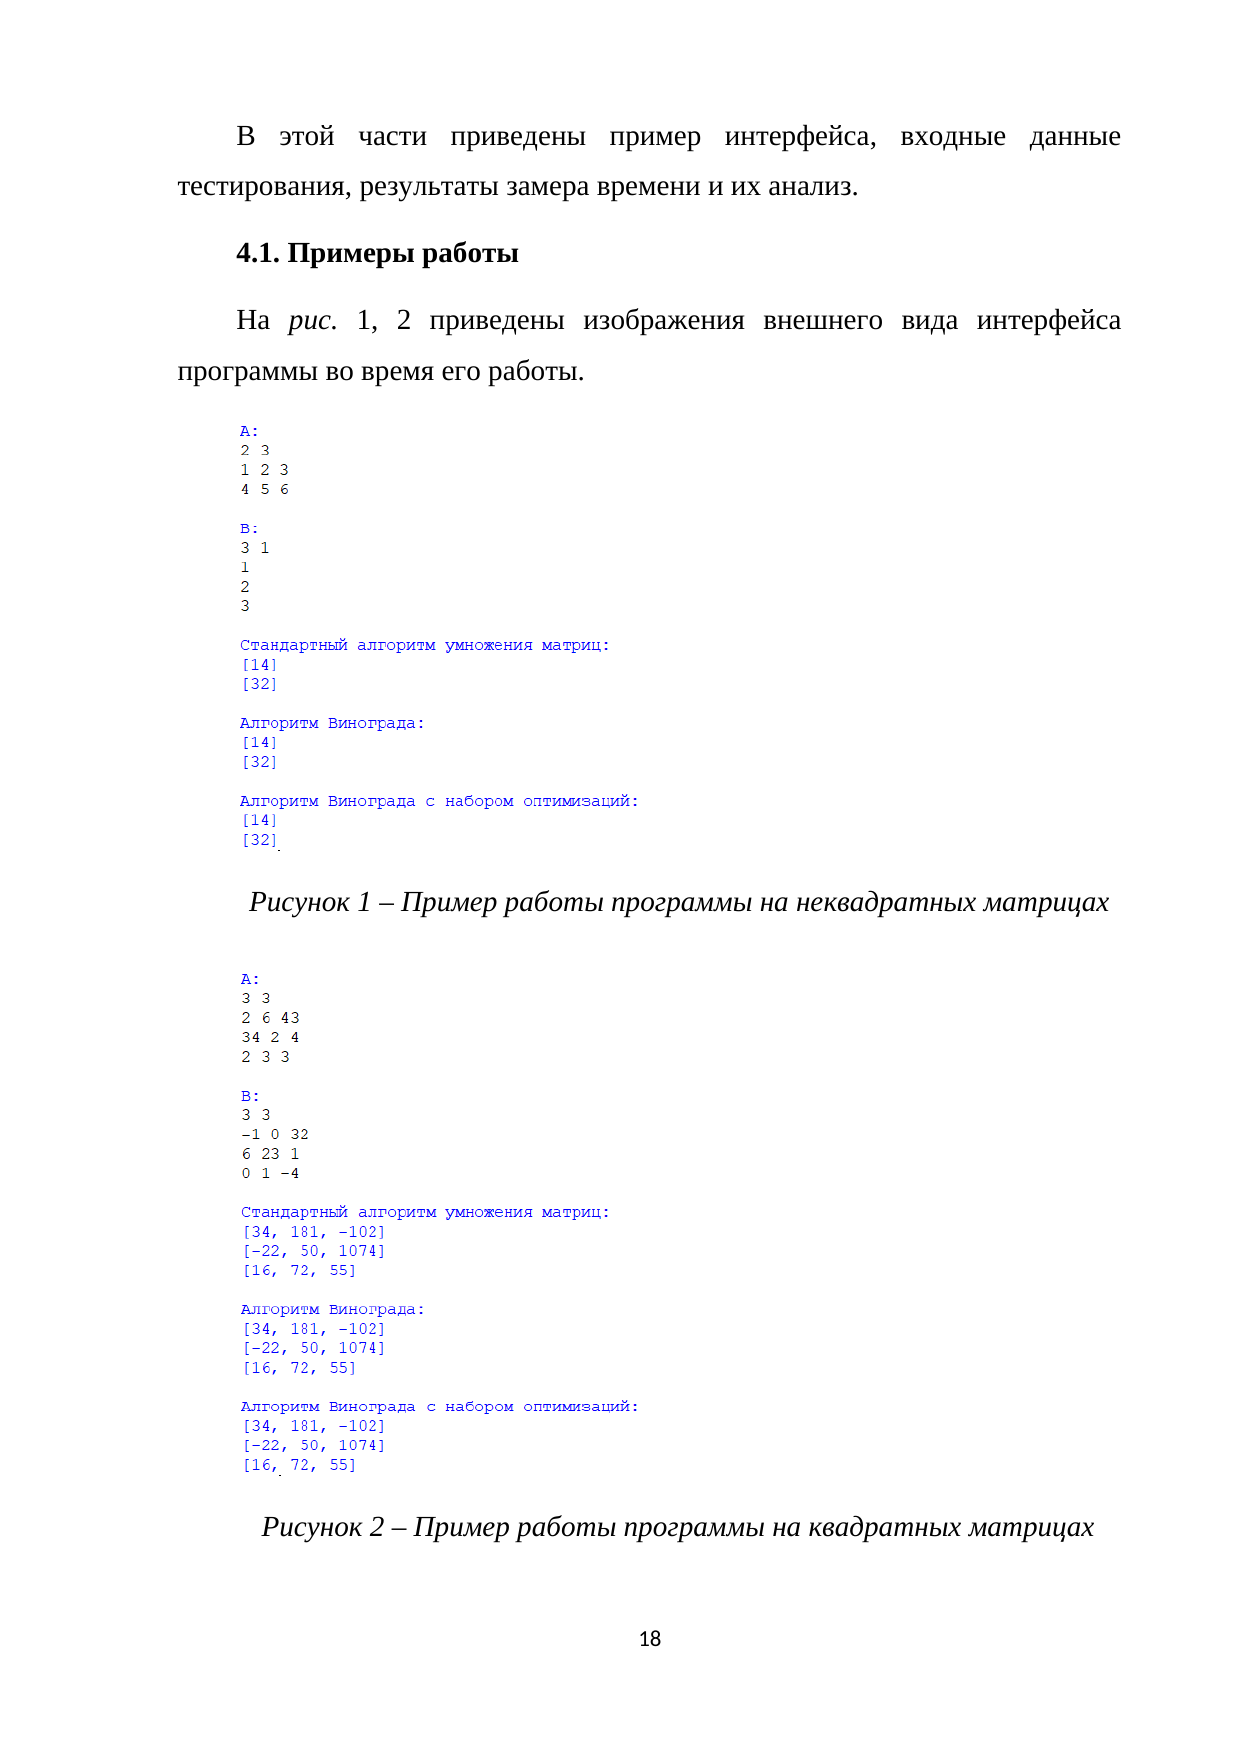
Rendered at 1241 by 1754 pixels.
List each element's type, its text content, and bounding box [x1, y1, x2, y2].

text Рисунок 2 – Пример работы программы на квадратных матрицах [177, 1509, 1122, 1542]
picture [236, 968, 643, 1476]
text Рисунок 1 – Пример работы программы на неквадратных матрицах [177, 884, 1122, 918]
picture [236, 419, 646, 851]
text На рис. 1, 2 приведены изображения внешнего вида интерфейса программы во время его работы. [177, 302, 1122, 386]
text В этой части приведены пример интерфейса, входные данные тестирования, результаты замера времени и их анализ. [177, 118, 1122, 202]
text 4.1. Примеры работы [177, 235, 1122, 269]
